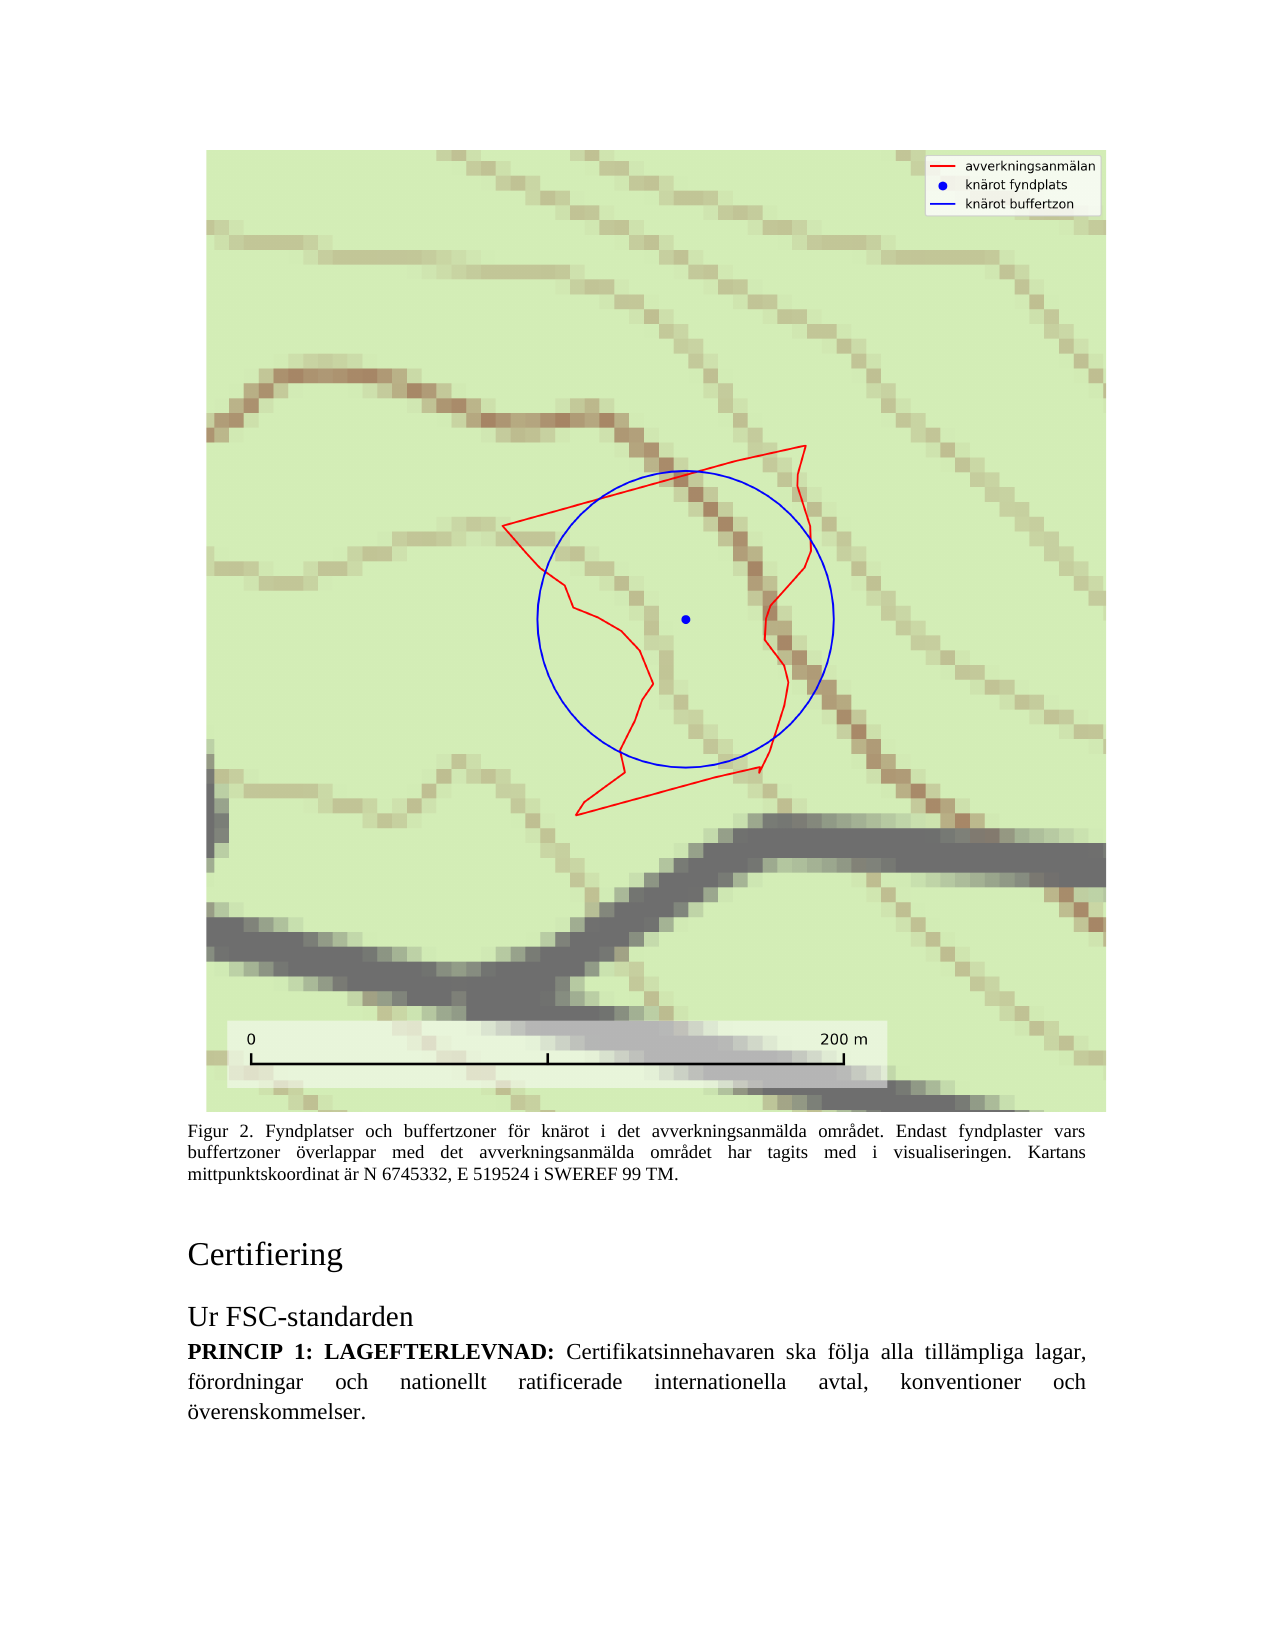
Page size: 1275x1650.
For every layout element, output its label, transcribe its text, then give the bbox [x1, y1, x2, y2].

subtitle Ur FSC-standarden [187, 1299, 1087, 1333]
text PRINCIP 1: LAGEFTERLEVNAD: Certifikatsinnehavaren ska följa alla tillämpliga lagar, förordningar och nationellt ratificerade internationella avtal, konventioner och överenskommelser. [187, 1338, 1087, 1424]
subtitle Certifiering [187, 1234, 1087, 1273]
picture [206, 150, 1107, 1112]
text Figur 2. Fyndplatser och buffertzoner för knärot i det avverkningsanmälda området. Endast fyndplaster vars buffertzoner överlappar med det avverkningsanmälda området har tagits med i visualiseringen. Kartans mittpunktskoordinat är N 6745332, E 519524 i SWEREF 99 TM. [187, 1119, 1087, 1184]
